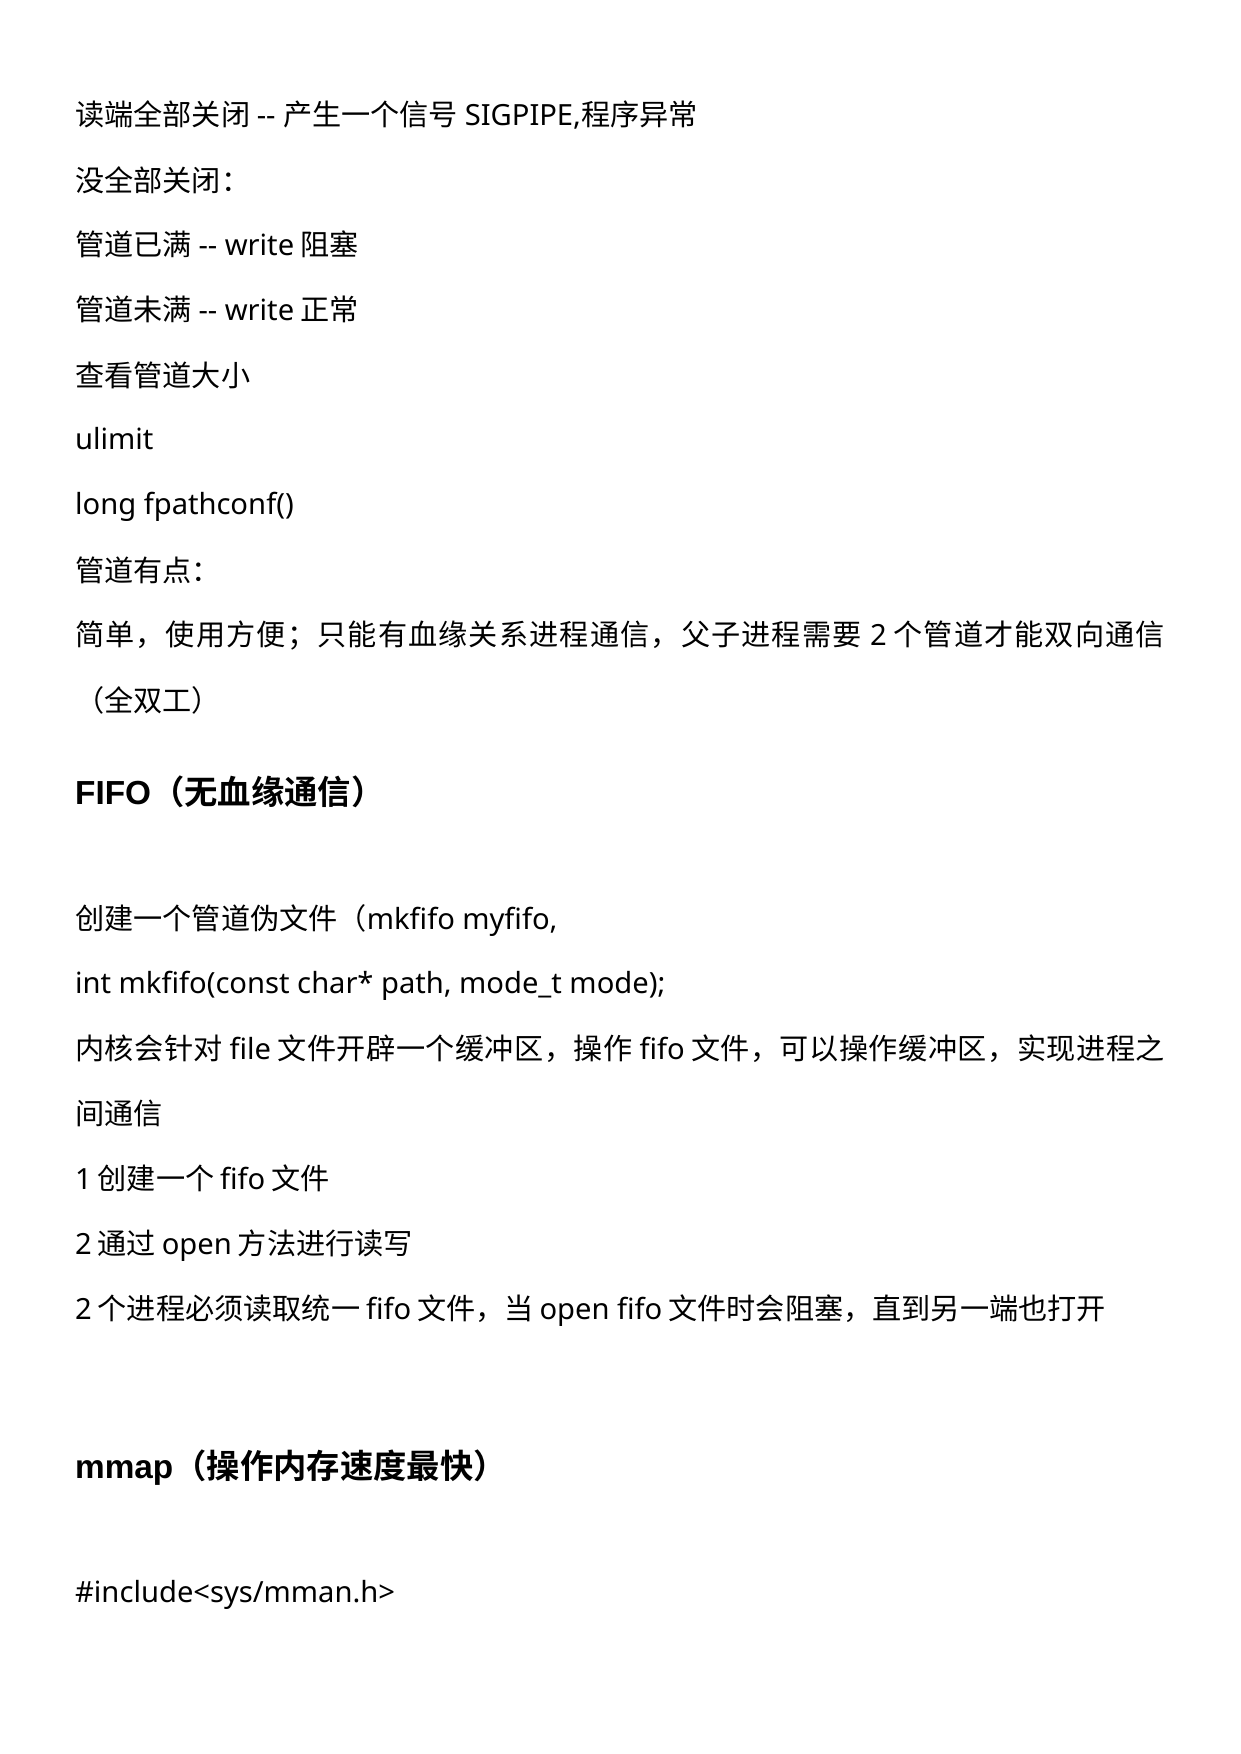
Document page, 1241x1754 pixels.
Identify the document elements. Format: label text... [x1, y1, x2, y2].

text long fpathconf() [75, 471, 1165, 536]
text 没全部关闭： [75, 146, 1165, 211]
text 创建一个管道伪文件（mkfifo myfifo, [75, 884, 1165, 949]
text 管道未满 -- write正常 [75, 276, 1165, 341]
text ulimit [75, 406, 1165, 471]
text 读端全部关闭 -- 产生一个信号 SIGPIPE,程序异常 [75, 81, 1165, 146]
text 管道有点： [75, 536, 1165, 601]
text 内核会针对file文件开辟一个缓冲区，操作fifo文件，可以操作缓冲区，实现进程之间通信 [75, 1014, 1165, 1144]
text 2个进程必须读取统一fifo文件，当open fifo文件时会阻塞，直到另一端也打开 [75, 1274, 1165, 1339]
text 2通过open方法进行读写 [75, 1209, 1165, 1274]
text 1创建一个fifo文件 [75, 1144, 1165, 1209]
text 管道已满 -- write阻塞 [75, 211, 1165, 276]
text #include<sys/mman.h> [75, 1558, 1165, 1623]
text int mkfifo(const char* path, mode_t mode); [75, 949, 1165, 1014]
subtitle mmap（操作内存速度最快） [75, 1432, 1165, 1497]
subtitle FIFO（无血缘通信） [75, 758, 1165, 823]
text 查看管道大小 [75, 341, 1165, 406]
text 简单，使用方便；只能有血缘关系进程通信，父子进程需要2个管道才能双向通信（全双工） [75, 601, 1165, 731]
